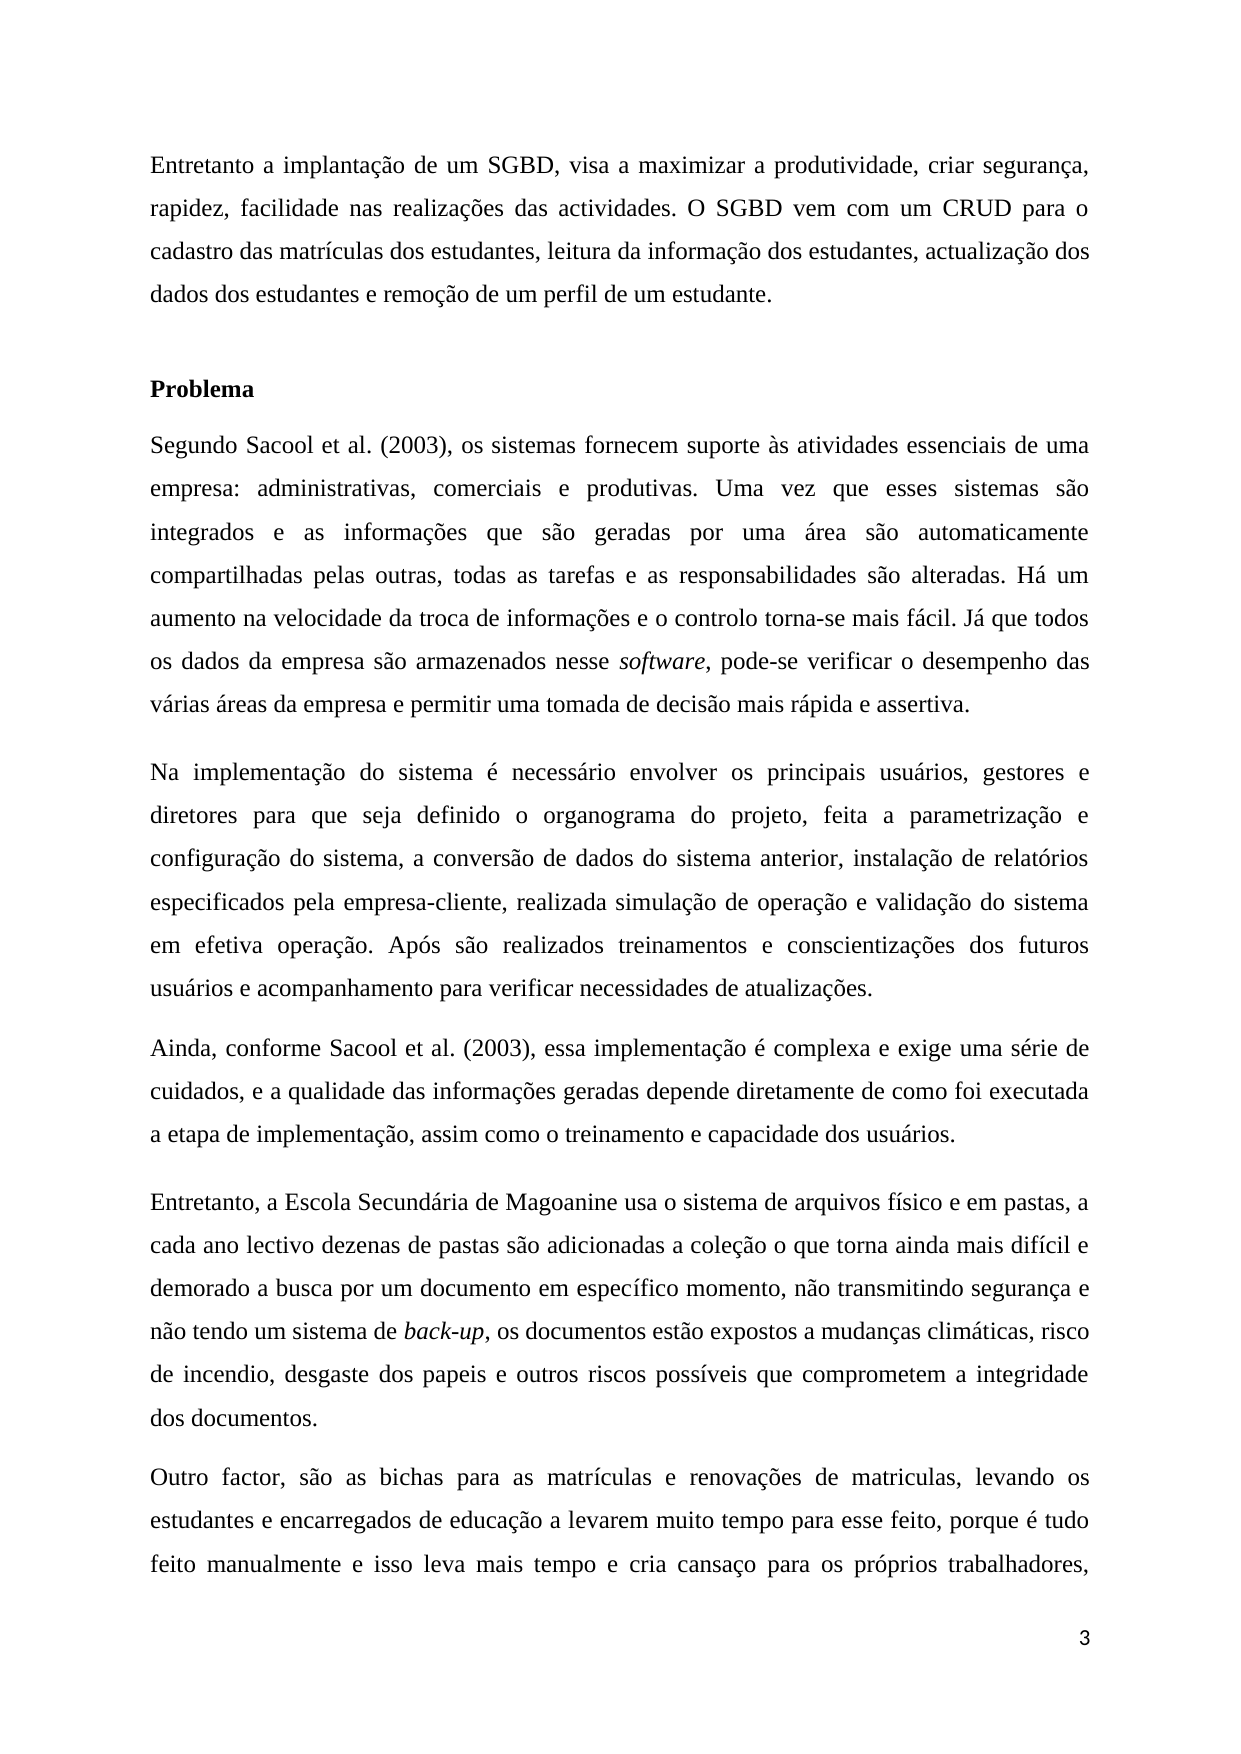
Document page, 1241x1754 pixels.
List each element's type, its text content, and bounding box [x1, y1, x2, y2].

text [150, 1462, 1090, 1577]
text Na implementação do sistema é necessário envolver os principais usuários, gestores e diretores para que seja definido o organograma do projeto, feita a parametrização e configuração do sistema, a conversão de dados do sistema anterior, instalação de relatórios especificados pela empresa-cliente, realizada simulação de operação e validação do sistema em efetiva operação. Após são realizados treinamentos e conscientizações dos futuros usuários e acompanhamento para verificar necessidades de atualizações. [150, 757, 1090, 1002]
text Entretanto a implantação de um SGBD, visa a maximizar a produtividade, criar segurança, rapidez, facilidade nas realizações das actividades. O SGBD vem com um CRUD para o cadastro das matrículas dos estudantes, leitura da informação dos estudantes, actualização dos dados dos estudantes e remoção de um perfil de um estudante. [150, 150, 1090, 308]
text Entretanto, a Escola Secundária de Magoanine usa o sistema de arquivos físico e em pastas, a cada ano lectivo dezenas de pastas são adicionadas a coleção o que torna ainda mais difícil e demorado a busca por um documento em específico momento, não transmitindo segurança e não tendo um sistema de back-up, os documentos estão expostos a mudanças climáticas, risco de incendio, desgaste dos papeis e outros riscos possíveis que comprometem a integridade dos documentos. [150, 1187, 1090, 1431]
text Ainda, conforme Sacool et al. (2003), essa implementação é complexa e exige uma série de cuidados, e a qualidade das informações geradas depende diretamente de como foi executada a etapa de implementação, assim como o treinamento e capacidade dos usuários. [150, 1033, 1090, 1148]
text Segundo Sacool et al. (2003), os sistemas fornecem suporte às atividades essenciais de uma empresa: administrativas, comerciais e produtivas. Uma vez que esses sistemas são integrados e as informações que são geradas por uma área são automaticamente compartilhadas pelas outras, todas as tarefas e as responsabilidades são alteradas. Há um aumento na velocidade da troca de informações e o controlo torna-se mais fácil. Já que todos os dados da empresa são armazenados nesse software, pode-se verificar o desempenho das várias áreas da empresa e permitir uma tomada de decisão mais rápida e assertiva. [150, 430, 1090, 718]
subtitle Problema [150, 374, 1090, 403]
